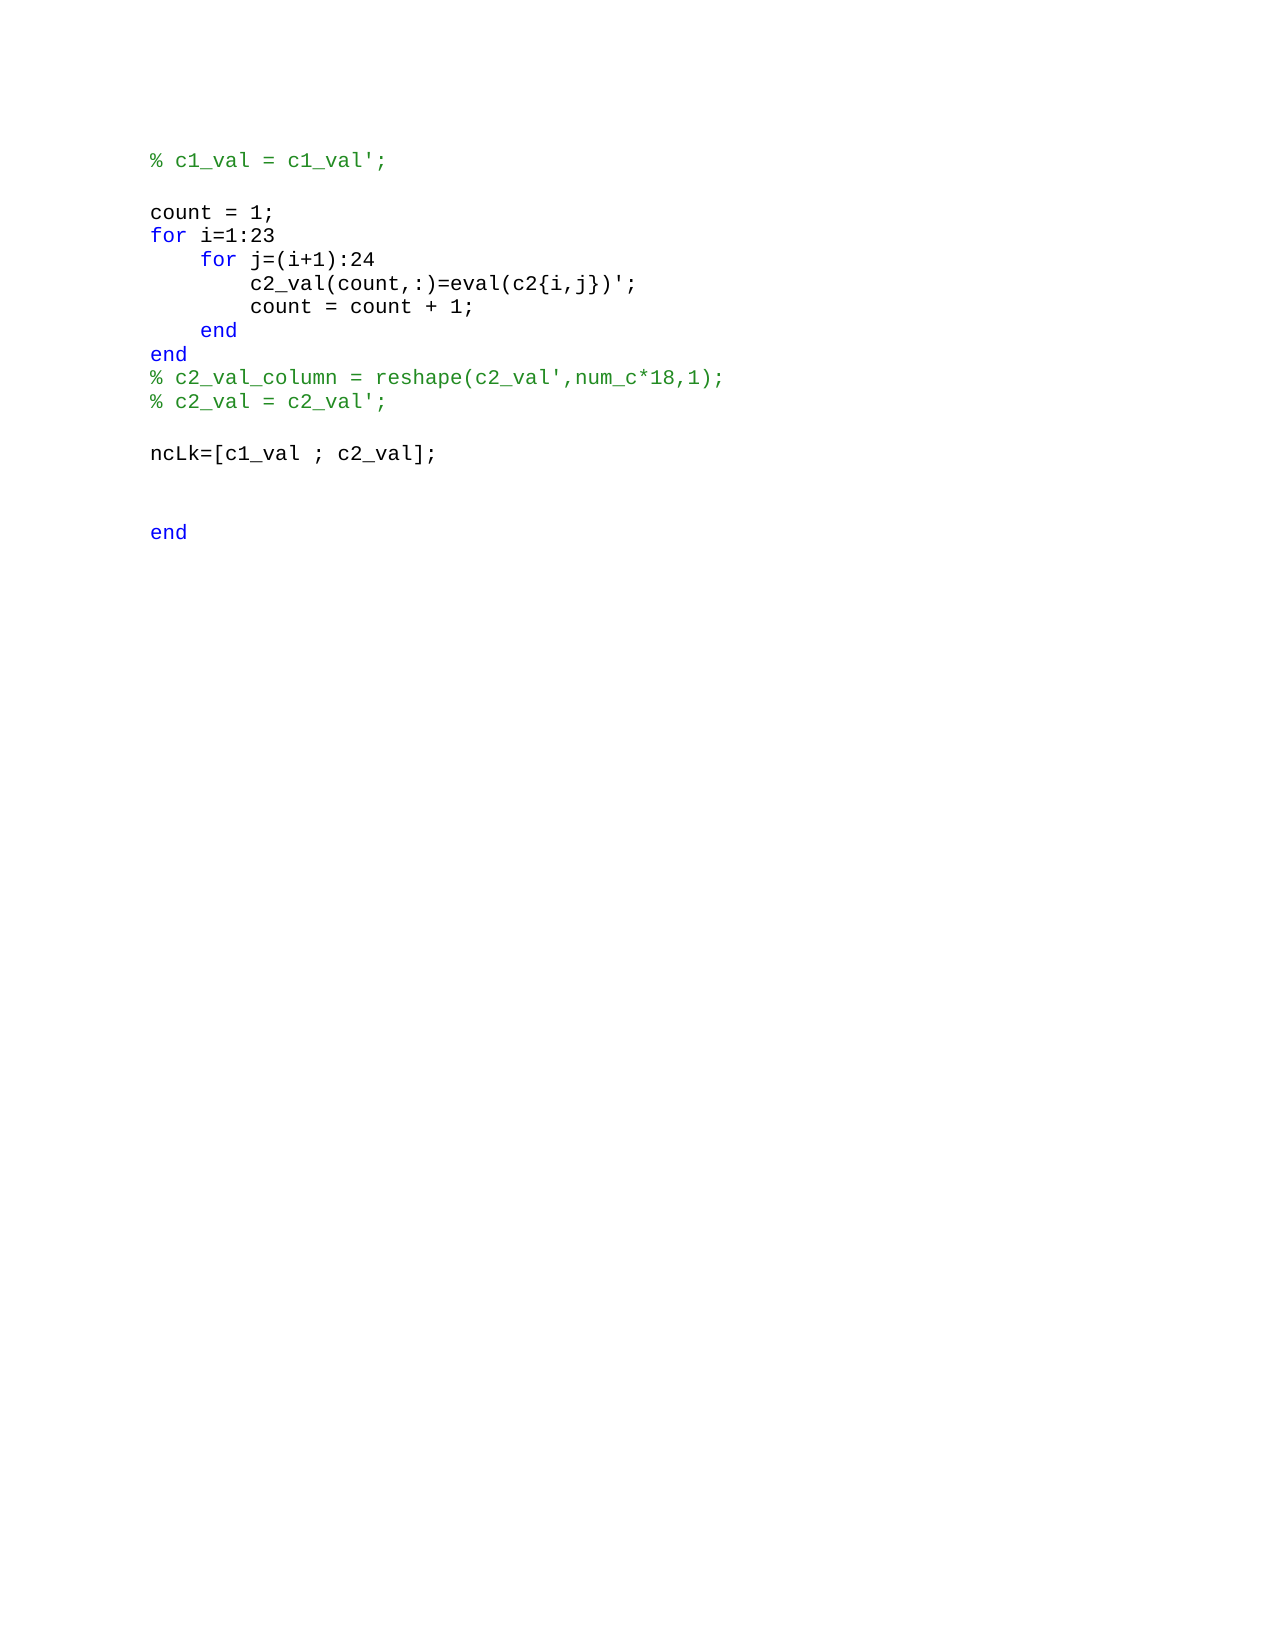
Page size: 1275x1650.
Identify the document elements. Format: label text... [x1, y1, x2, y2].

text count = 1; [150, 202, 1125, 225]
text count = count + 1; [150, 296, 1125, 320]
text end [150, 522, 1125, 546]
text for i=1:23 [150, 225, 1125, 249]
text % c2_val_column = reshape(c2_val',num_c*18,1); [150, 367, 1125, 391]
text % c1_val = c1_val'; [150, 150, 1125, 174]
text % c2_val = c2_val'; [150, 391, 1125, 414]
text end [150, 343, 1125, 367]
text ncLk=[c1_val ; c2_val]; [150, 442, 1125, 466]
text for j=(i+1):24 [150, 249, 1125, 273]
text c2_val(count,:)=eval(c2{i,j})'; [150, 273, 1125, 296]
text end [150, 320, 1125, 343]
